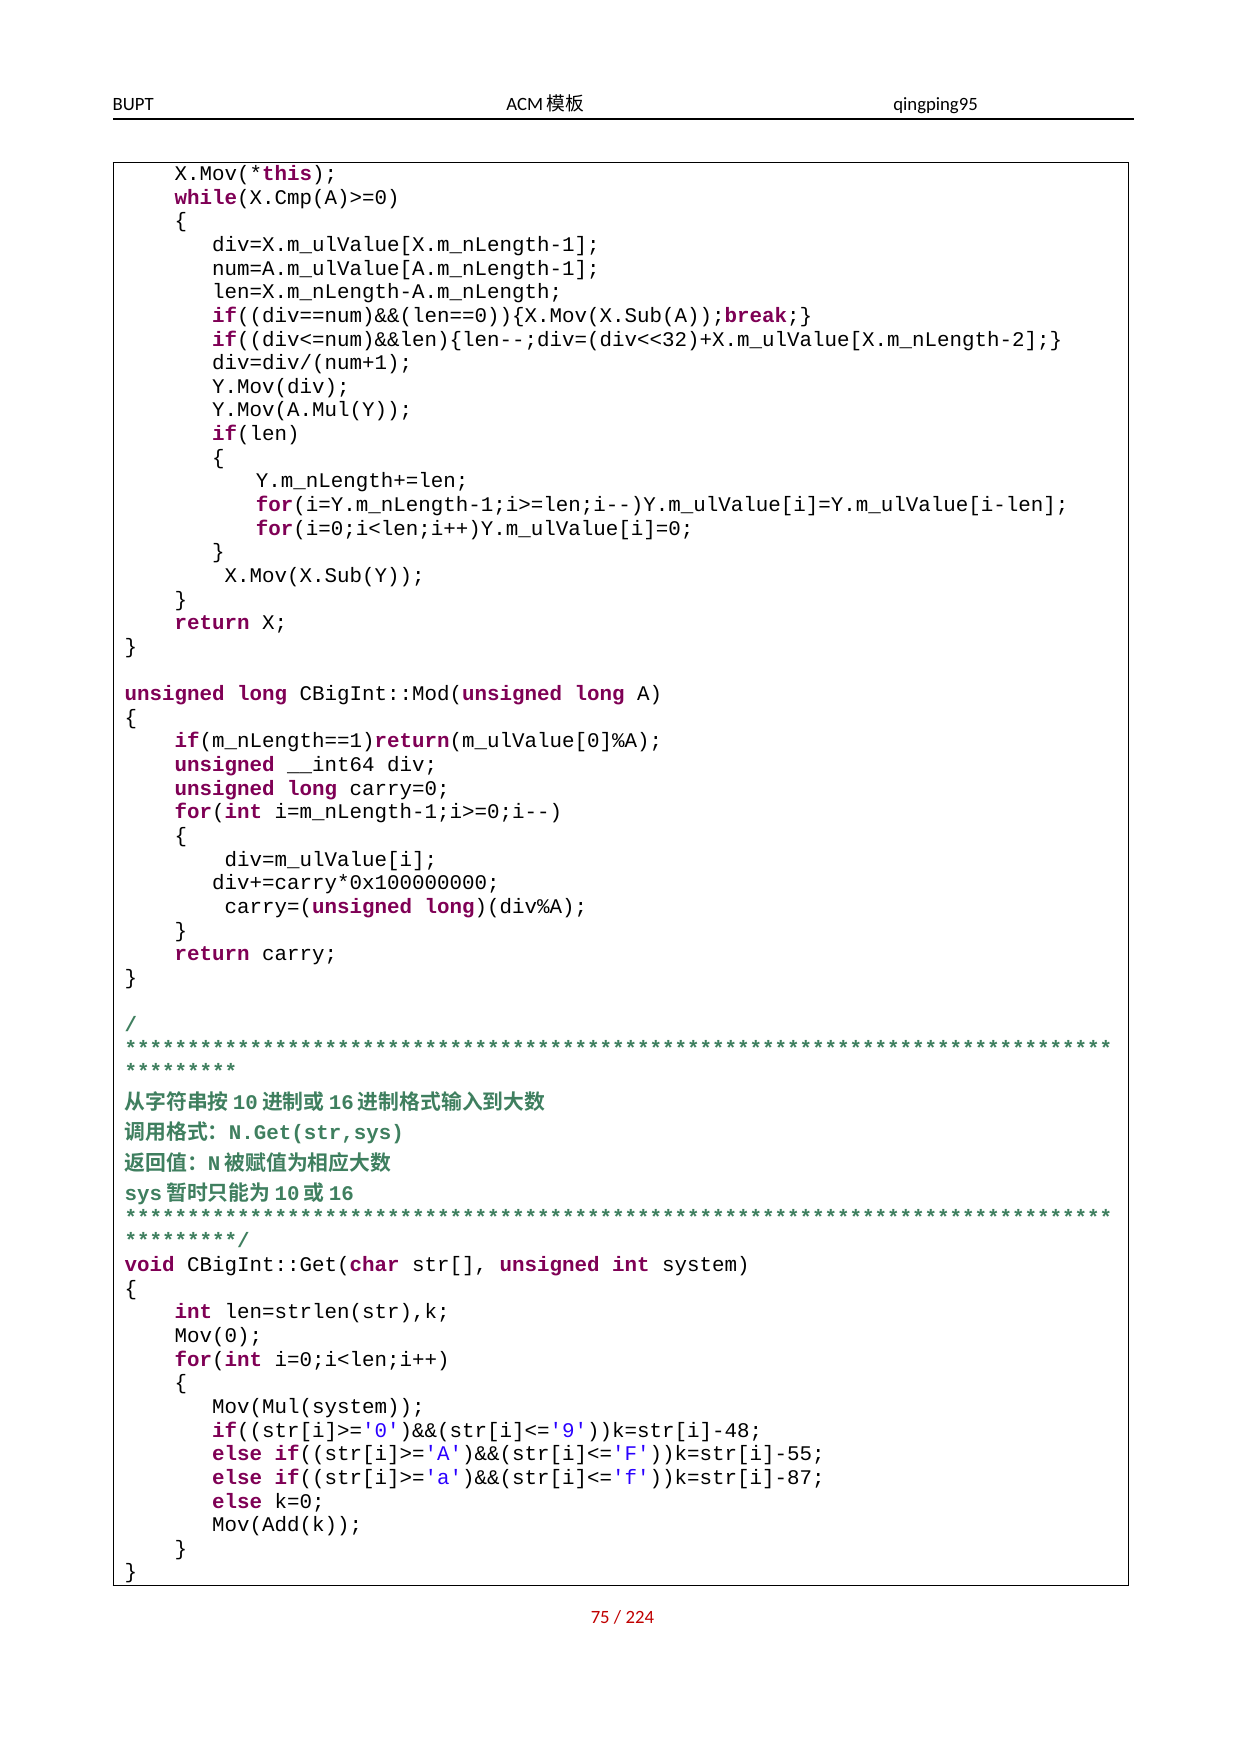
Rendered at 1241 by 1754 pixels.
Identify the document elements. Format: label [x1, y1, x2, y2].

table_header [114, 163, 1128, 1585]
